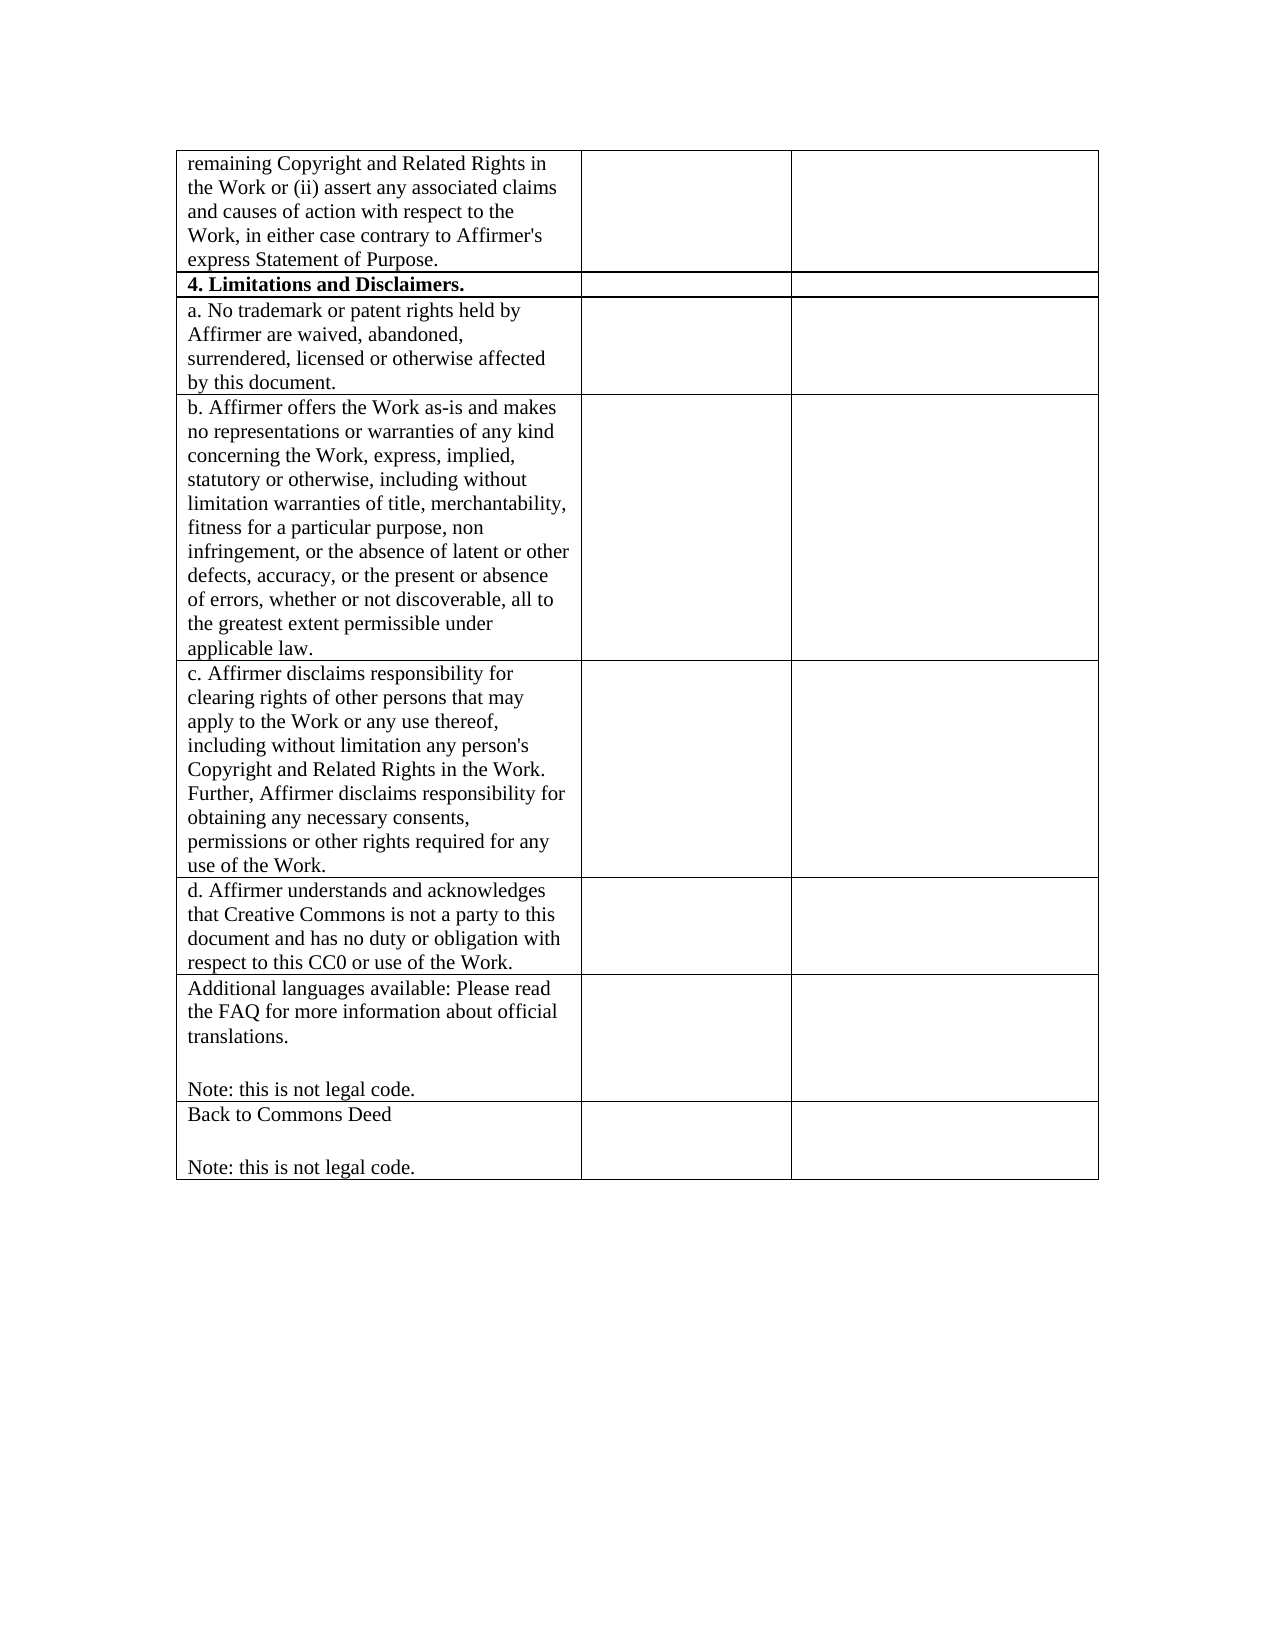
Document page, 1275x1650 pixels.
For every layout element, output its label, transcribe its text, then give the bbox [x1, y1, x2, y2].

table_cell [792, 395, 1098, 659]
table_cell b. Affirmer offers the Work as-is and makes no representations or warranties of any kind concerning the Work, express, implied, statutory or otherwise, including without limitation warranties of title, merchantability, fitness for a particular purpose, non infringement, or the absence of latent or other defects, accuracy, or the present or absence of errors, whether or not discoverable, all to the greatest extent permissible under applicable law. [177, 395, 581, 659]
table_cell Additional languages available: Please read the FAQ for more information about official translations. Note: this is not legal code. [177, 975, 581, 1101]
table_cell [582, 273, 791, 296]
table_cell [582, 975, 791, 1101]
table_cell [582, 661, 791, 877]
table_cell Back to Commons Deed Note: this is not legal code. [177, 1102, 581, 1179]
table_cell d. Affirmer understands and acknowledges that Creative Commons is not a party to this document and has no duty or obligation with respect to this CC0 or use of the Work. [177, 878, 581, 974]
table_cell [792, 975, 1098, 1101]
table_cell [792, 661, 1098, 877]
table_cell [582, 878, 791, 974]
table_cell 4. Limitations and Disclaimers. [177, 273, 581, 296]
table_cell [792, 878, 1098, 974]
table_cell a. No trademark or patent rights held by Affirmer are waived, abandoned, surrendered, licensed or otherwise affected by this document. [177, 298, 581, 394]
table_cell [582, 1102, 791, 1179]
table_cell c. Affirmer disclaims responsibility for clearing rights of other persons that may apply to the Work or any use thereof, including without limitation any person's Copyright and Related Rights in the Work. Further, Affirmer disclaims responsibility for obtaining any necessary consents, permissions or other rights required for any use of the Work. [177, 661, 581, 877]
table_cell [792, 298, 1098, 394]
table_cell [792, 151, 1098, 271]
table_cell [177, 151, 581, 271]
table_cell [582, 298, 791, 394]
table_cell [792, 1102, 1098, 1179]
table_cell [582, 151, 791, 271]
table_cell [582, 395, 791, 659]
table_cell [792, 273, 1098, 296]
